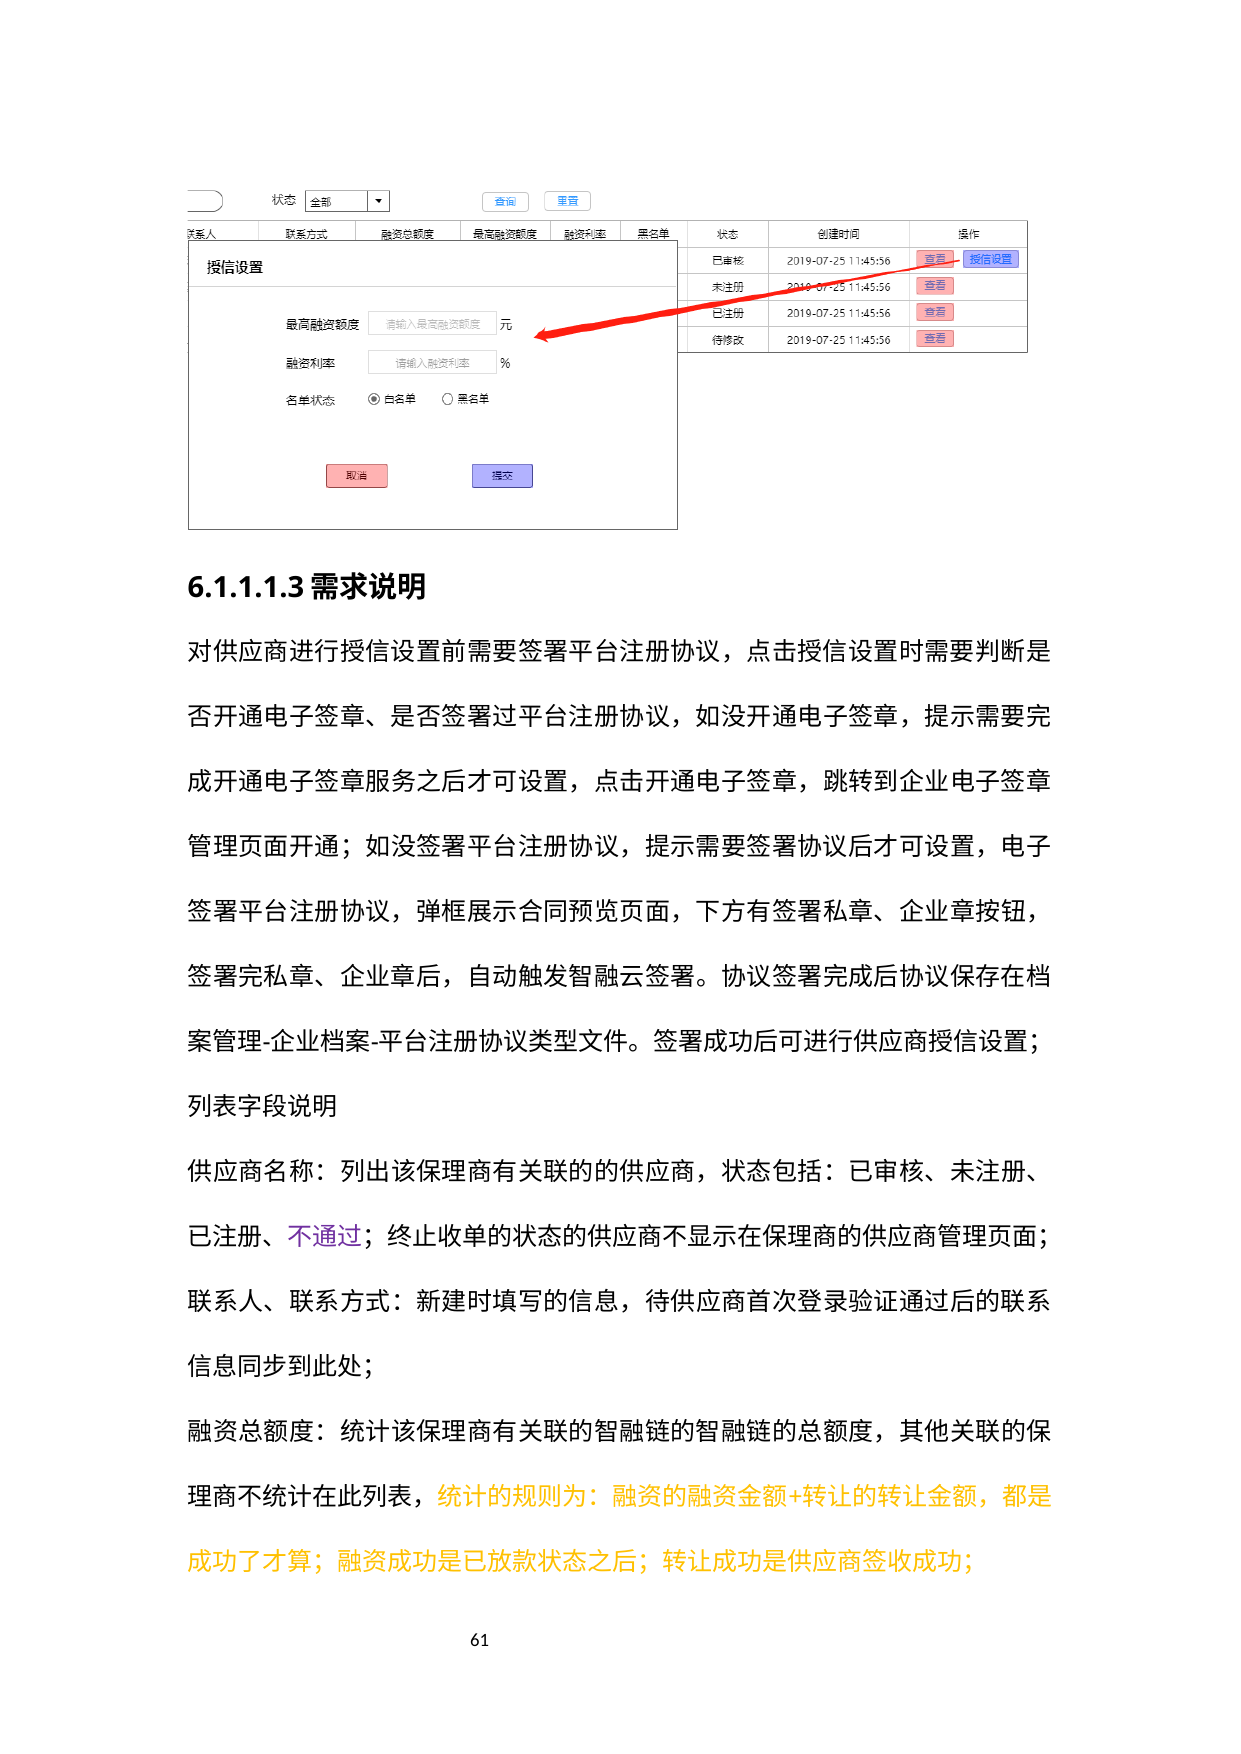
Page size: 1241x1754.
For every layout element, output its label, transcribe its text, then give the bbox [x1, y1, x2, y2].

picture [187, 162, 1052, 531]
text 对供应商进行授信设置前需要签署平台注册协议，点击授信设置时需要判断是否开通电子签章、是否签署过平台注册协议，如没开通电子签章，提示需要完成开通电子签章服务之后才可设置，点击开通电子签章，跳转到企业电子签章管理页面开通；如没签署平台注册协议，提示需要签署协议后才可设置，电子签署平台注册协议，弹框展示合同预览页面，下方有签署私章、企业章按钮，签署完私章、企业章后，自动触发智融云签署。协议签署完成后协议保存在档案管理-企业档案-平台注册协议类型文件。签署成功后可进行供应商授信设置； [187, 617, 1053, 1072]
text 供应商名称：列出该保理商有关联的的供应商，状态包括：已审核、未注册、已注册、不通过；终止收单的状态的供应商不显示在保理商的供应商管理页面； [187, 1137, 1053, 1267]
text 融资总额度：统计该保理商有关联的智融链的智融链的总额度，其他关联的保理商不统计在此列表，统计的规则为：融资的融资金额+转让的转让金额，都是成功了才算；融资成功是已放款状态之后；转让成功是供应商签收成功； [187, 1397, 1053, 1592]
text 6.1.1.1.3需求说明 [187, 552, 1053, 617]
text 列表字段说明 [187, 1072, 1053, 1137]
text 联系人、联系方式：新建时填写的信息，待供应商首次登录验证通过后的联系信息同步到此处； [187, 1267, 1053, 1397]
